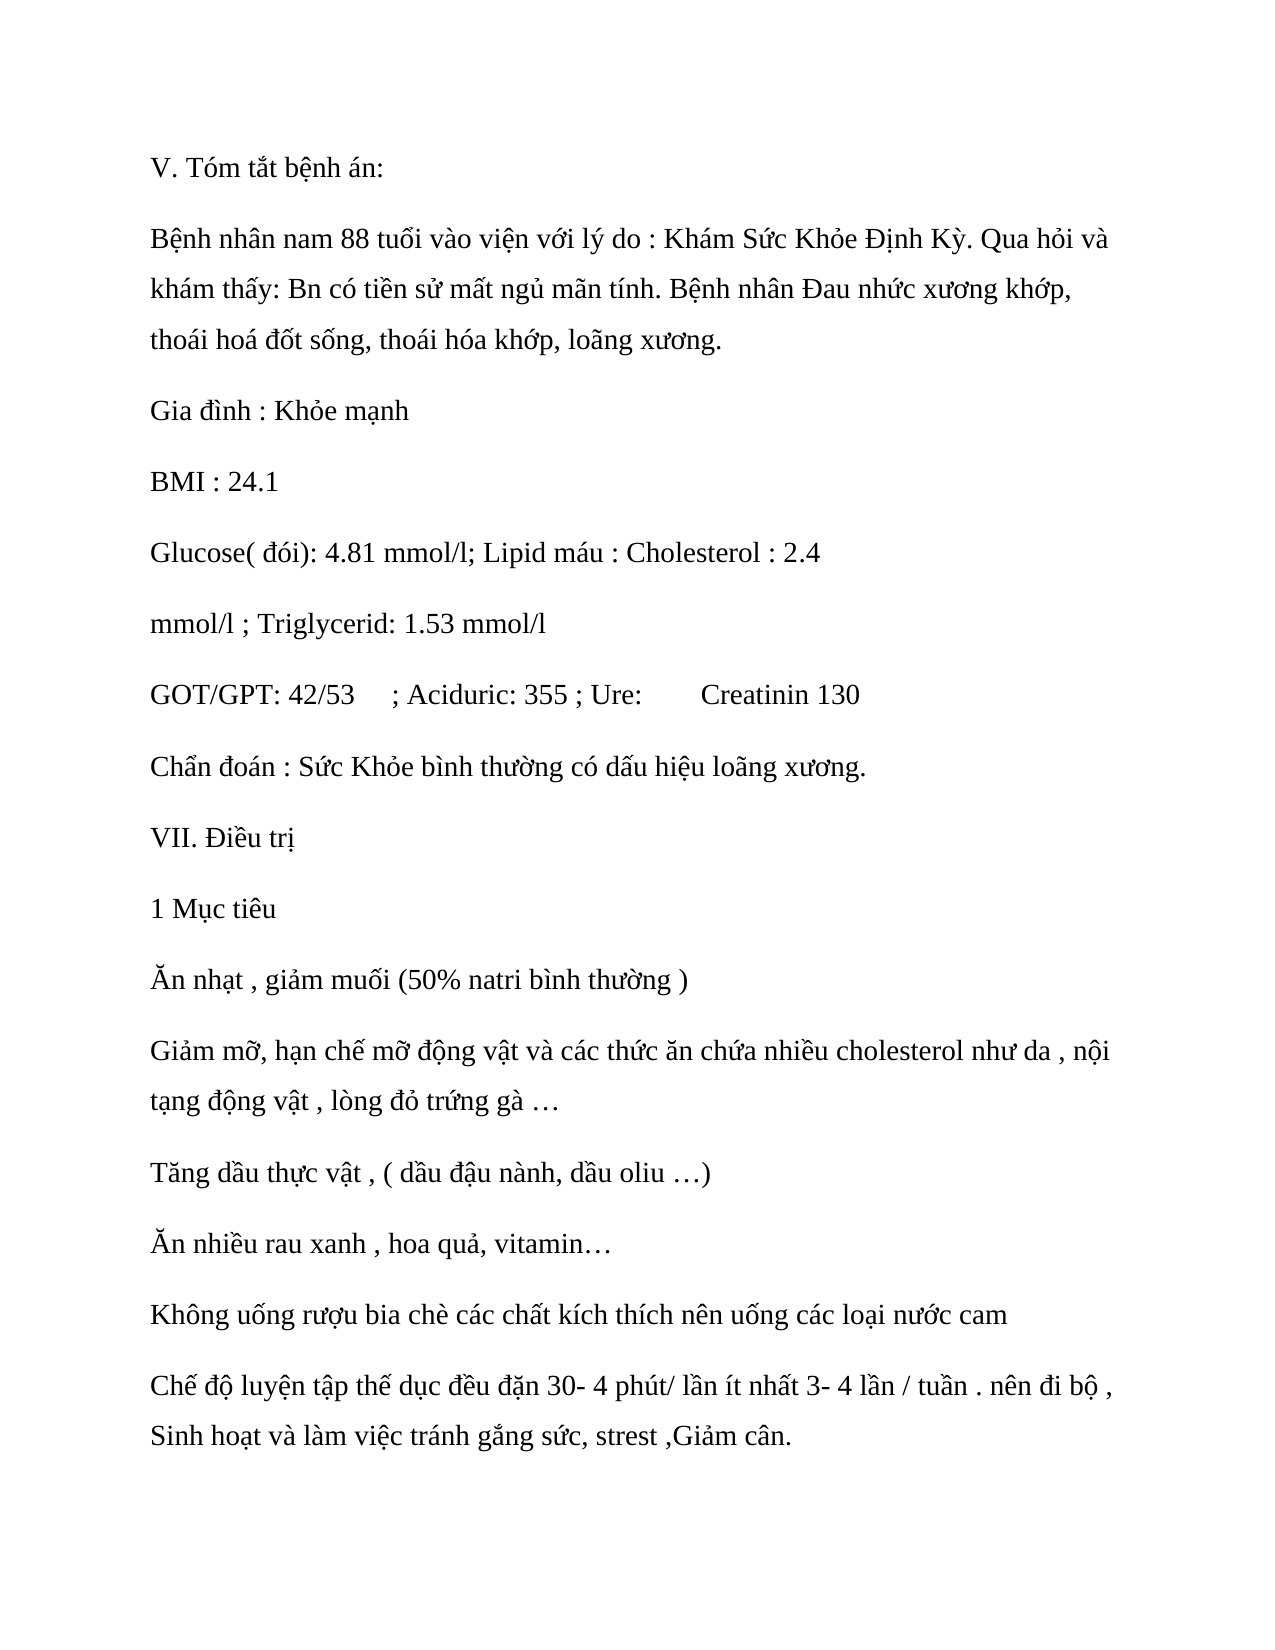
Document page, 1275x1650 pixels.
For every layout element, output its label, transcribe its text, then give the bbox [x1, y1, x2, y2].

text Giảm mỡ, hạn chế mỡ động vật và các thức ăn chứa nhiều cholesterol như da , nội tạng động vật , lòng đỏ trứng gà … [150, 1033, 1125, 1117]
text Chẩn đoán : Sức Khỏe bình thường có dấu hiệu loãng xương. [150, 749, 1125, 782]
text Ăn nhiều rau xanh , hoa quả, vitamin… [150, 1226, 1125, 1259]
text Glucose( đói): 4.81 mmol/l; Lipid máu : Cholesterol : 2.4 [150, 535, 1125, 569]
text Không uống rượu bia chè các chất kích thích nên uống các loại nước cam [150, 1297, 1125, 1331]
text Bệnh nhân nam 88 tuổi vào viện với lý do : Khám Sức Khỏe Định Kỳ. Qua hỏi và khám thấy: Bn có tiền sử mất ngủ mãn tính. Bệnh nhân Đau nhức xương khớp, thoái hoá đốt sống, thoái hóa khớp, loãng xương. [150, 221, 1125, 355]
text BMI : 24.1 [150, 464, 1125, 498]
text GOT/GPT: 42/53 ; Aciduric: 355 ; Ure: Creatinin 130 [150, 677, 1125, 711]
text 1 Mục tiêu [150, 891, 1125, 924]
text Tăng dầu thực vật , ( dầu đậu nành, dầu oliu …) [150, 1155, 1125, 1188]
text mmol/l ; Triglycerid: 1.53 mmol/l [150, 606, 1125, 640]
text Gia đình : Khỏe mạnh [150, 393, 1125, 426]
text V. Tóm tắt bệnh án: [150, 150, 1125, 183]
text Chế độ luyện tập thế dục đều đặn 30- 4 phút/ lần ít nhất 3- 4 lần / tuần . nên đi bộ , Sinh hoạt và làm việc tránh gắng sức, strest ,Giảm cân. [150, 1368, 1125, 1452]
text VII. Điều trị [150, 820, 1125, 853]
text Ăn nhạt , giảm muối (50% natri bình thường ) [150, 962, 1125, 996]
